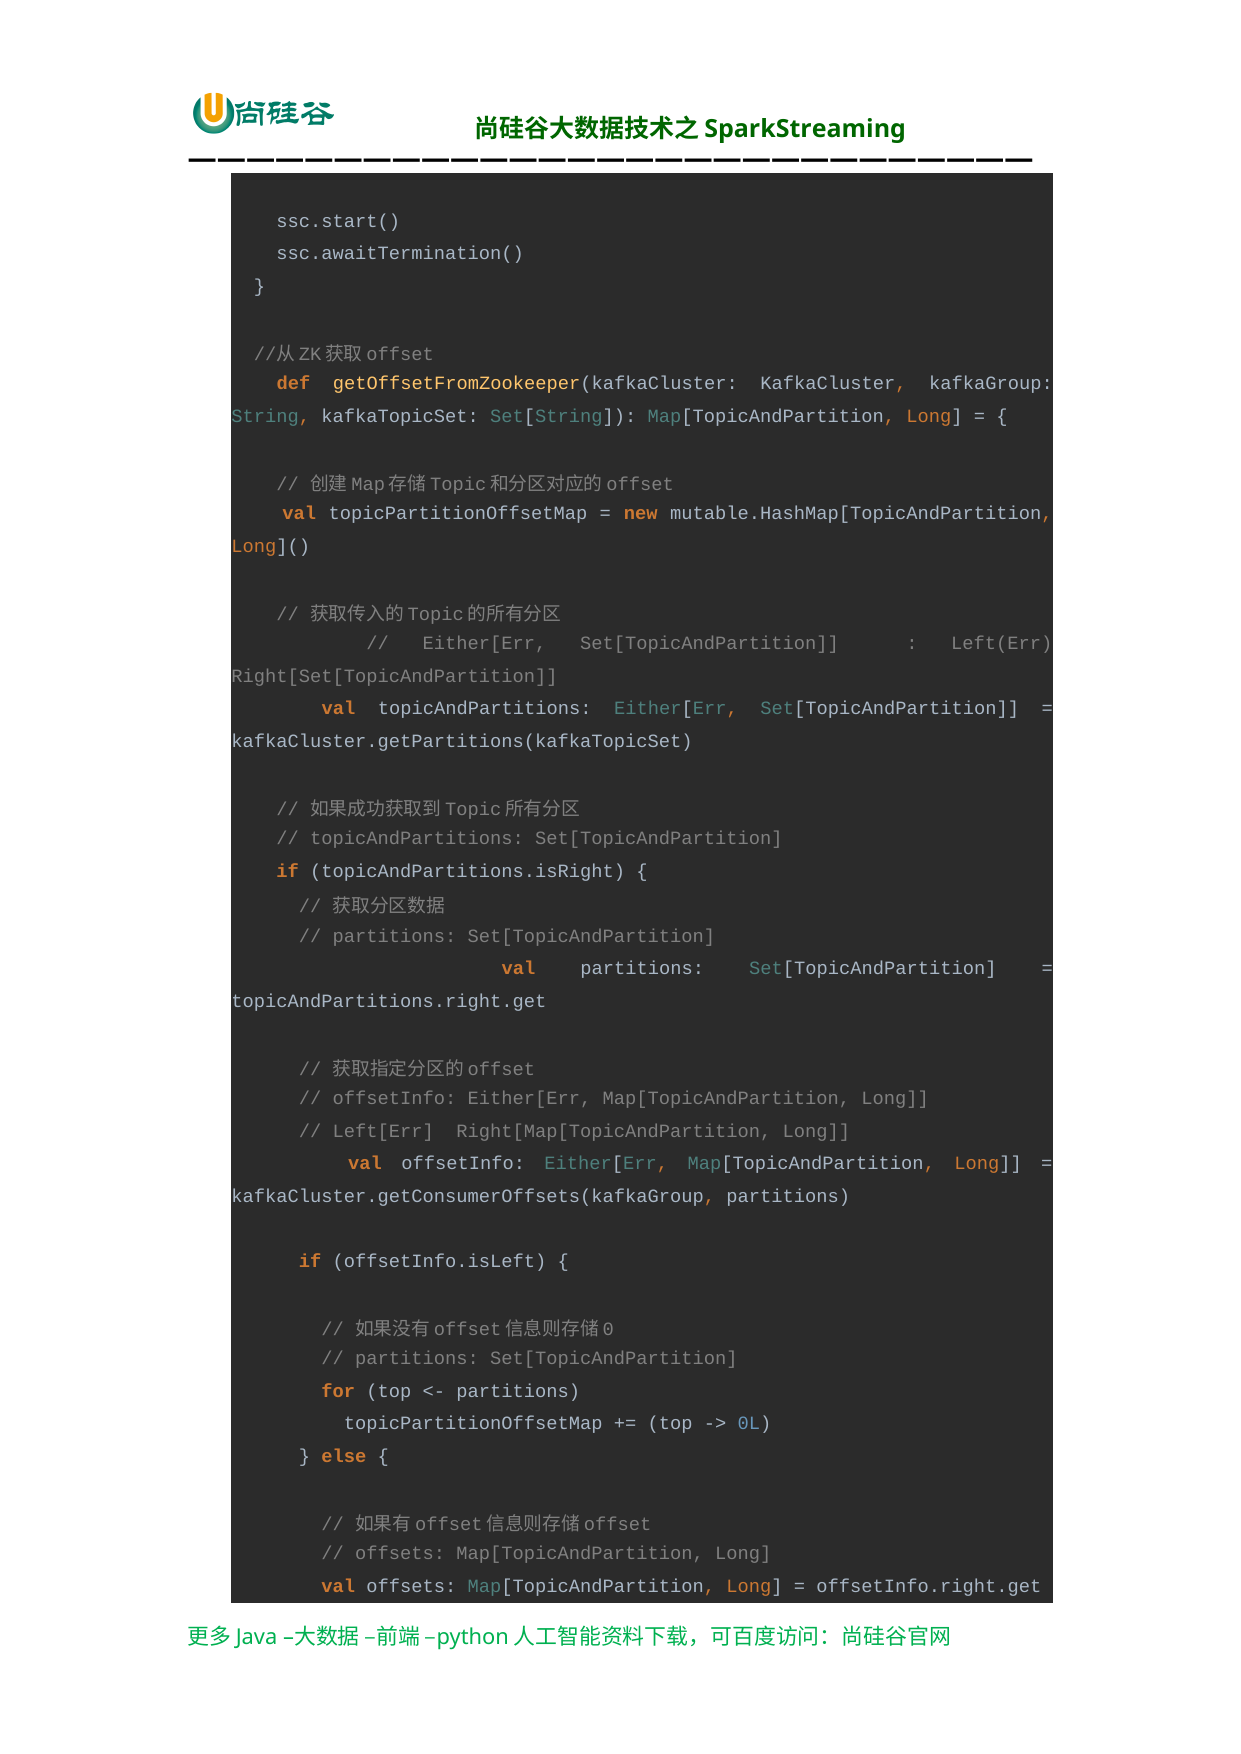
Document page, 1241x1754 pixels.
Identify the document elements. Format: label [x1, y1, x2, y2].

list [231, 173, 1053, 1603]
picture [187, 88, 338, 138]
